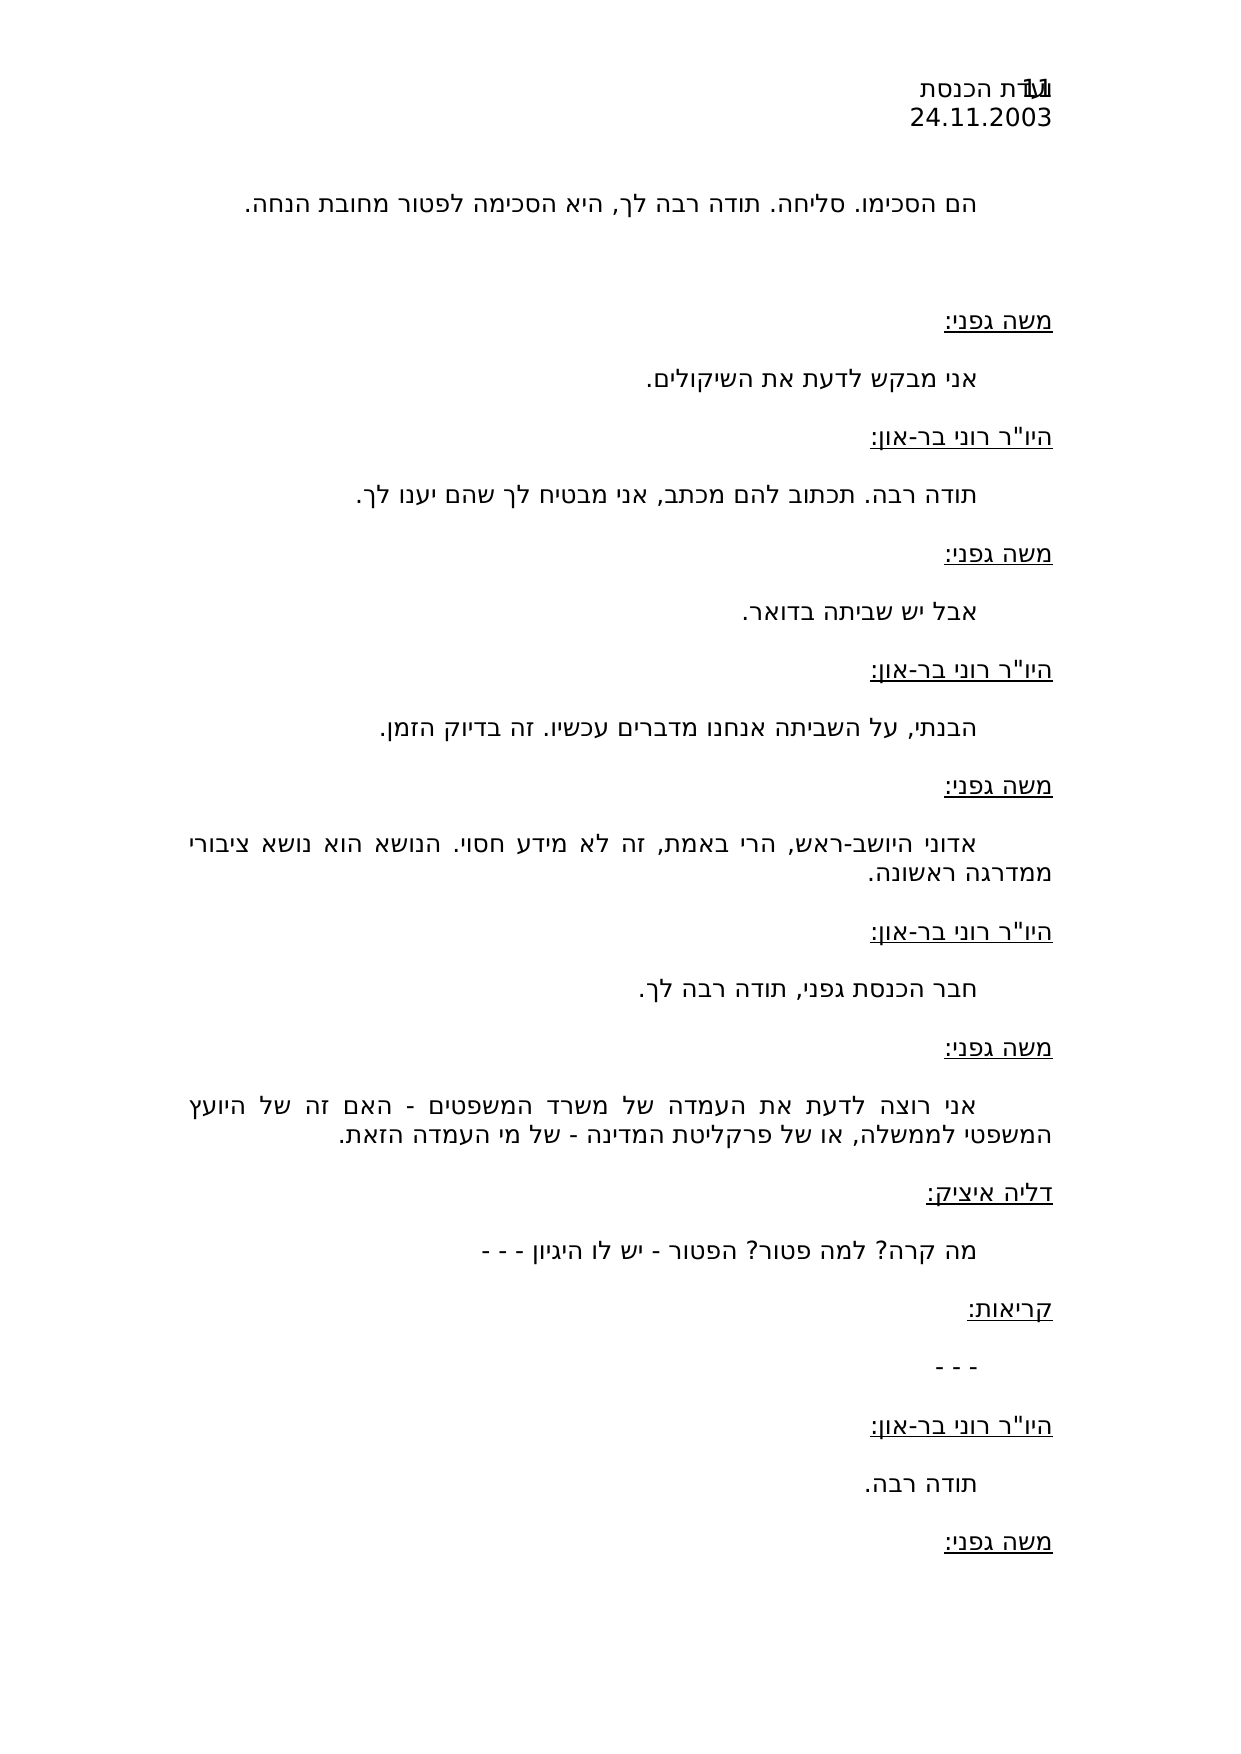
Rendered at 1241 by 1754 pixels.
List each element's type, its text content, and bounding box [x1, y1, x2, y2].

text היו"ר רוני בר-און: [187, 626, 1053, 684]
text משה גפני: [187, 1004, 1053, 1062]
text הבנתי, על השביתה אנחנו מדברים עכשיו. זה בדיוק הזמן. [187, 713, 1053, 742]
text מה קרה? למה פטור? הפטור - יש לו היגיון - - - [187, 1236, 1053, 1265]
text משה גפני: [187, 509, 1053, 568]
text משה גפני: [187, 1498, 1053, 1556]
text אני רוצה לדעת את העמדה של משרד המשפטים - האם זה של היועץ המשפטי לממשלה, או של פרקליטת המדינה - של מי העמדה הזאת. [187, 1091, 1053, 1149]
text דליה איציק: [187, 1149, 1053, 1207]
text תודה רבה. תכתוב להם מכתב, אני מבטיח לך שהם יענו לך. [187, 480, 1053, 509]
text משה גפני: [187, 742, 1053, 800]
text אדוני היושב-ראש, הרי באמת, זה לא מידע חסוי. הנושא הוא נושא ציבורי ממדרגה ראשונה. [187, 829, 1053, 887]
text חבר הכנסת גפני, תודה רבה לך. [187, 974, 1053, 1004]
text - - - [187, 1352, 1053, 1382]
text קריאות: [187, 1265, 1053, 1324]
text אני מבקש לדעת את השיקולים. [187, 364, 1053, 393]
text אבל יש שביתה בדואר. [187, 597, 1053, 626]
text היו"ר רוני בר-און: [187, 887, 1053, 946]
text היו"ר רוני בר-און: [187, 1382, 1053, 1440]
text משה גפני: [187, 219, 1053, 335]
text תודה רבה. [187, 1469, 1053, 1498]
text היו"ר רוני בר-און: [187, 393, 1053, 452]
text הם הסכימו. סליחה. תודה רבה לך, היא הסכימה לפטור מחובת הנחה. [187, 189, 1053, 219]
